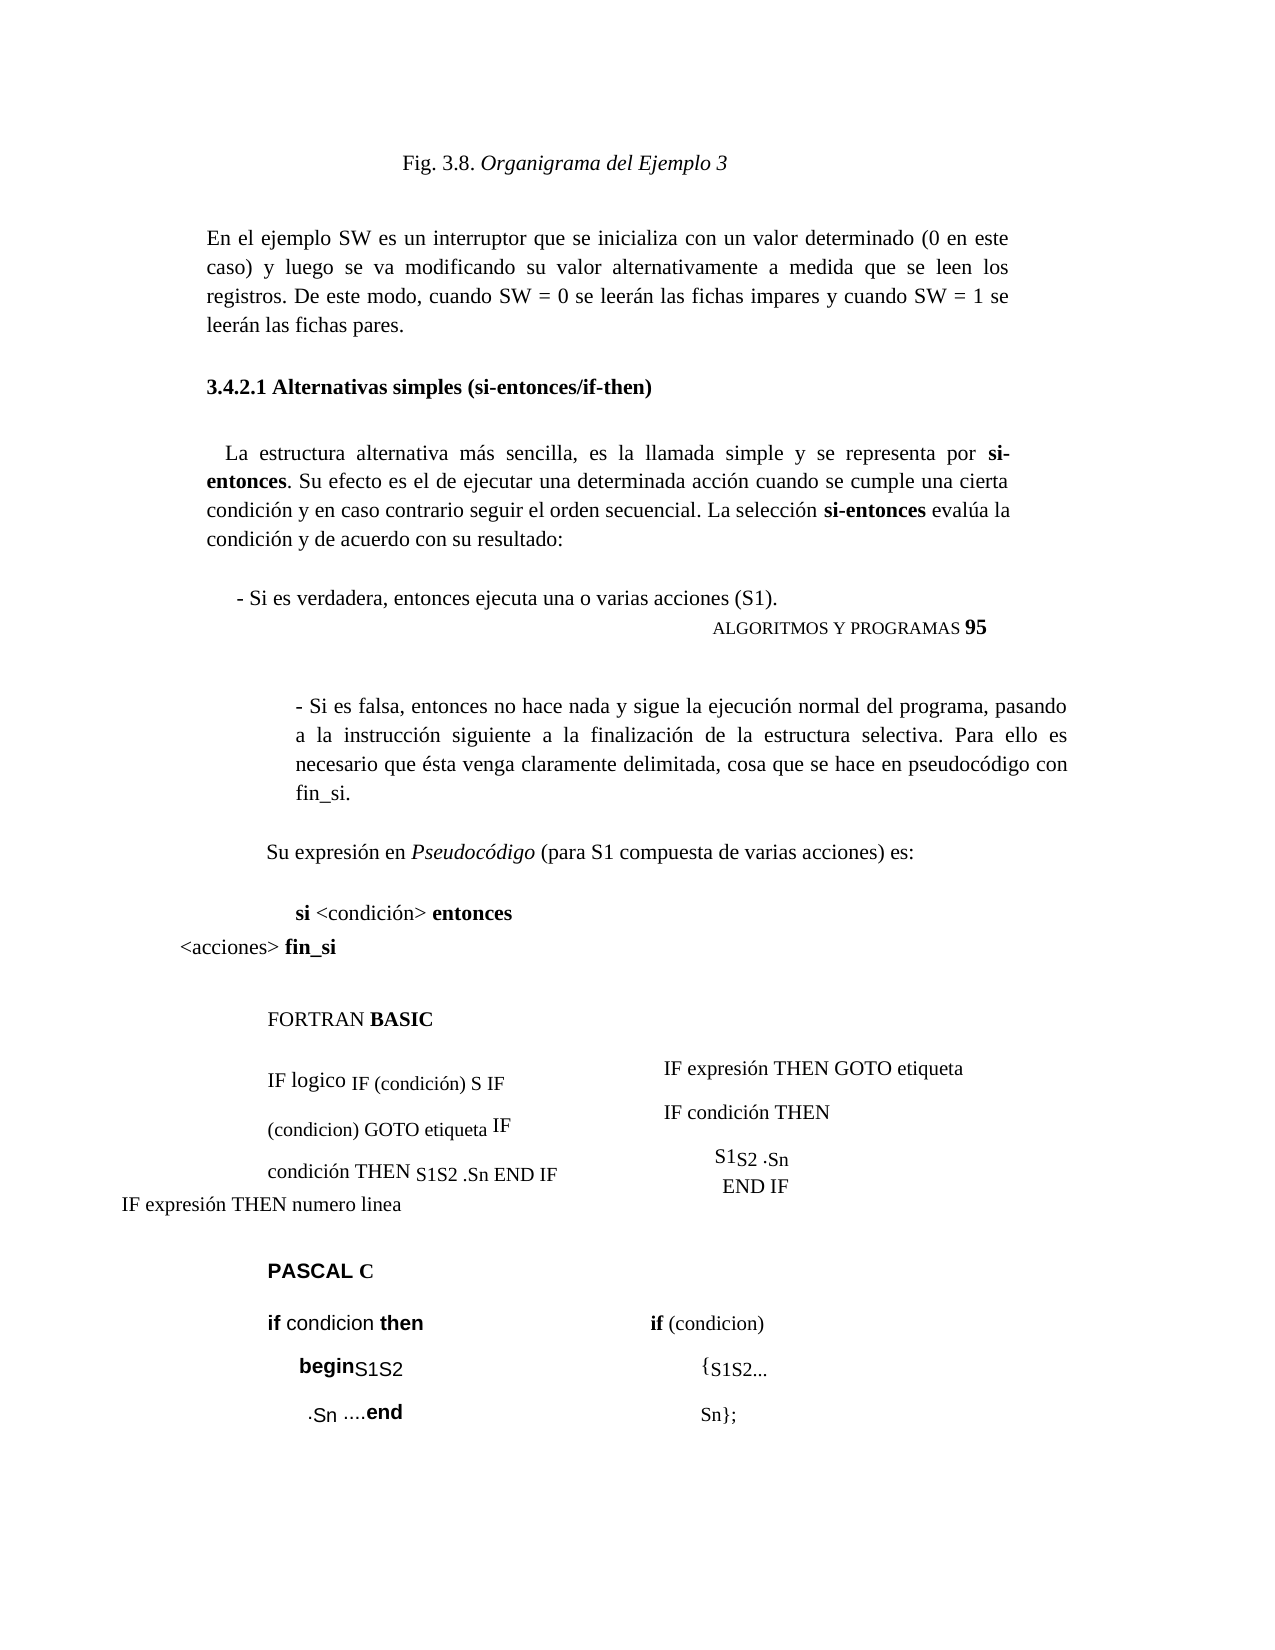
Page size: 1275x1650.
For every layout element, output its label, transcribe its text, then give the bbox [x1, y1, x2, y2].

text Su expresión en Pseudocódigo (para S1 compuesta de varias acciones) es: [266, 839, 981, 864]
text S1S2 .Sn END IF [677, 1131, 788, 1198]
text FORTRAN BASIC [267, 1006, 753, 1031]
text si <condición> entonces [295, 900, 557, 925]
text {S1S2... Sn}; [700, 1341, 773, 1426]
text IF expresión THEN GOTO etiqueta [663, 1056, 1050, 1079]
text IF logico IF (condición) S IF (condicion) GOTO etiqueta IF condición THEN S1S2 .Sn END IF [267, 1056, 578, 1186]
text PASCAL C [267, 1258, 698, 1283]
text - Si es falsa, entonces no hace nada y sigue la ejecución normal del programa, pasando a la instrucción siguiente a la finalización de la estructura selectiva. Para ello es necesario que ésta venga claramente delimitada, cosa que se hace en pseudocódigo con fin_si. [295, 693, 1069, 805]
text En el ejemplo SW es un interruptor que se inicializa con un valor determinado (0 en este caso) y luego se va modificando su valor alternativamente a medida que se leen los registros. De este modo, cuando SW = 0 se leerán las fichas impares y cuando SW = 1 se leerán las fichas pares. [206, 225, 1010, 337]
text if condicion then [267, 1311, 460, 1335]
text - Si es verdadera, entonces ejecuta una o varias acciones (S1). [236, 585, 870, 611]
text La estructura alternativa más sencilla, es la llamada simple y se representa por si-entonces. Su efecto es el de ejecutar una determinada acción cuando se cumple una cierta condición y en caso contrario seguir el orden secuencial. La selección si-entonces evalúa la condición y de acuerdo con su resultado: [206, 439, 1010, 552]
text IF condición THEN [663, 1099, 891, 1124]
text beginS1S2 .Sn ....end [267, 1341, 403, 1426]
text ALGORITMOS Y PROGRAMAS 95 [712, 614, 1069, 639]
text <acciones> fin_si [179, 934, 464, 959]
text Fig. 3.8. Organigrama del Ejemplo 3 [402, 150, 815, 175]
text if (condicion) [650, 1311, 861, 1335]
text IF expresión THEN numero linea [121, 1191, 491, 1216]
text 3.4.2.1 Alternativas simples (si-entonces/if-then) [206, 374, 718, 399]
